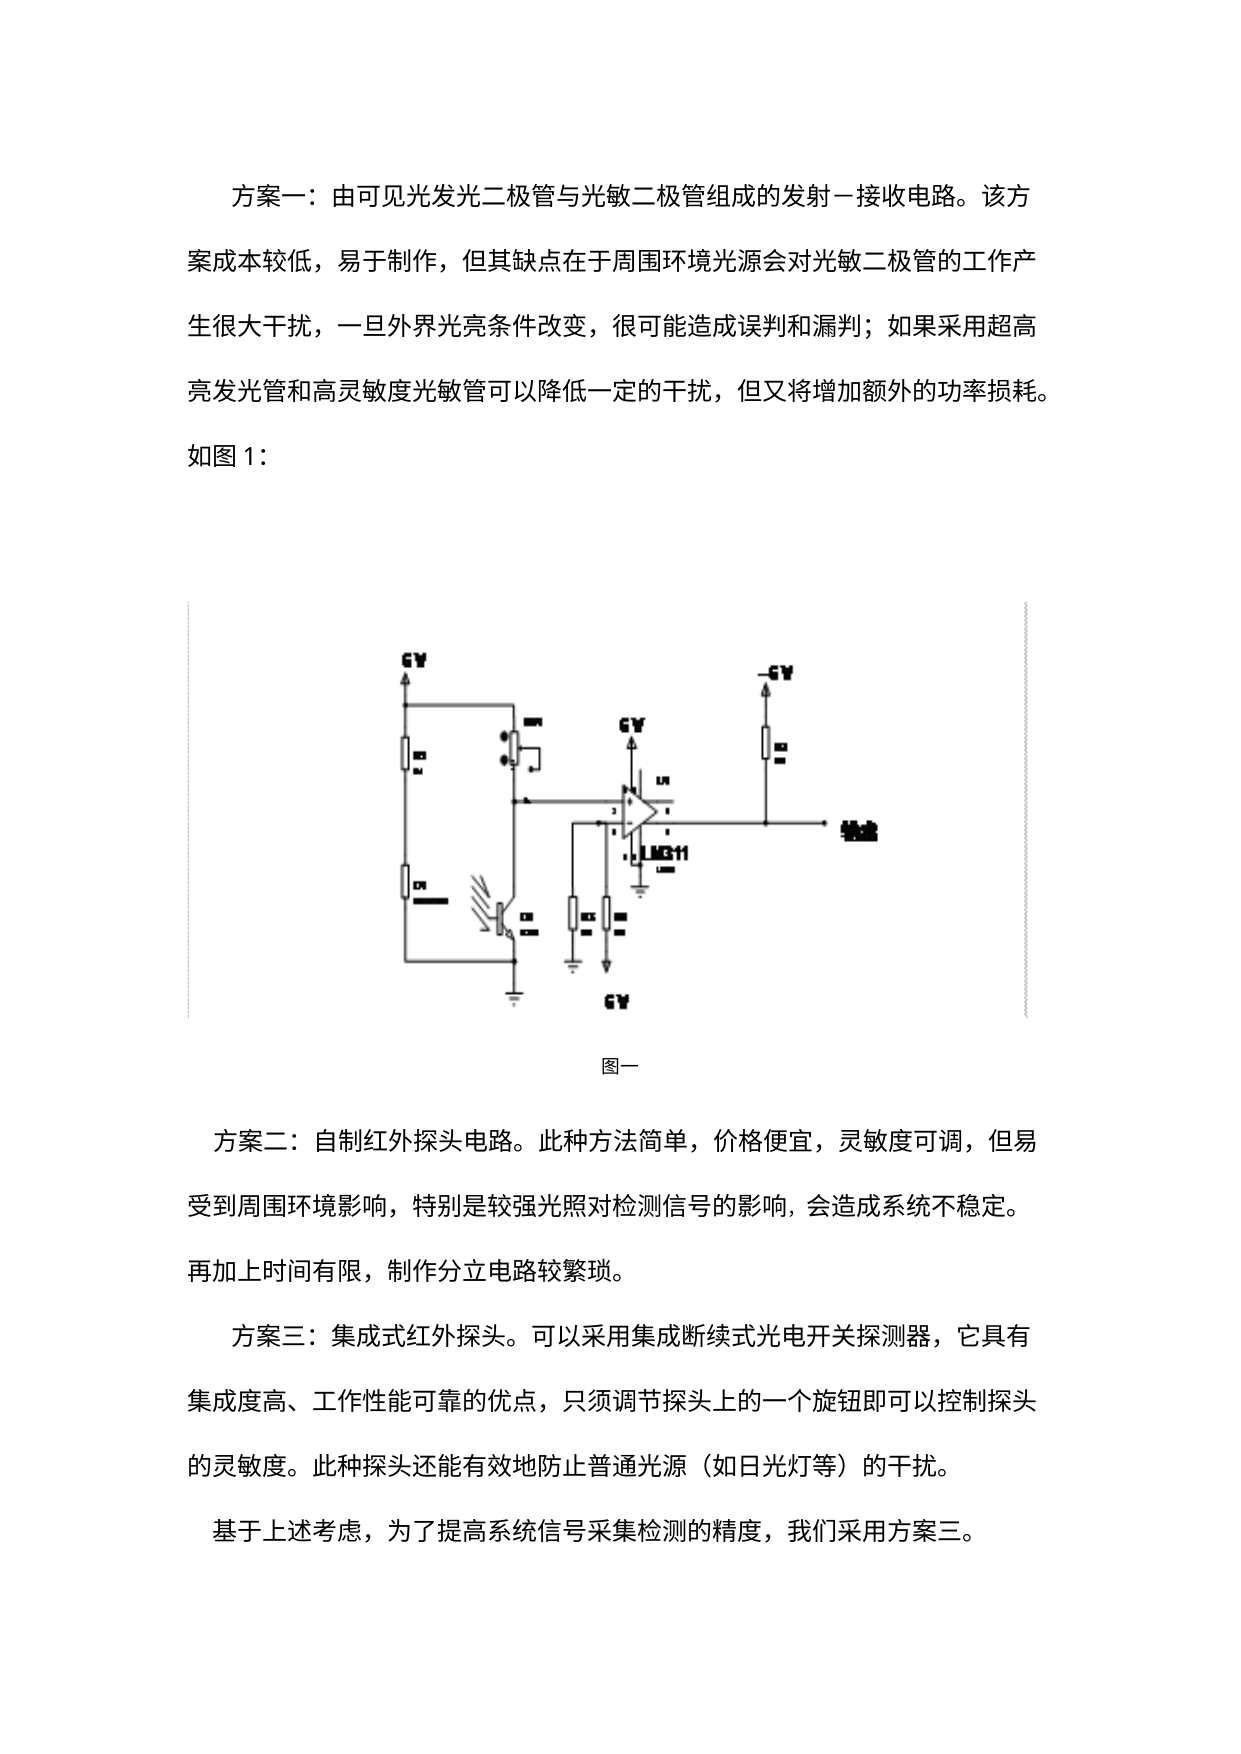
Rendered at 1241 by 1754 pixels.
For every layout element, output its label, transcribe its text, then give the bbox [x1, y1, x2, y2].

text 方案一：由可见光发光二极管与光敏二极管组成的发射－接收电路。该方案成本较低，易于制作，但其缺点在于周围环境光源会对光敏二极管的工作产生很大干扰，一旦外界光亮条件改变，很可能造成误判和漏判；如果采用超高亮发光管和高灵敏度光敏管可以降低一定的干扰，但又将增加额外的功率损耗。如图1： [187, 162, 1053, 487]
text 图一 [187, 1049, 1053, 1082]
picture [187, 602, 1077, 1018]
text 方案三：集成式红外探头。可以采用集成断续式光电开关探测器，它具有集成度高、工作性能可靠的优点，只须调节探头上的一个旋钮即可以控制探头的灵敏度。此种探头还能有效地防止普通光源（如日光灯等）的干扰。 [187, 1302, 1053, 1497]
text 基于上述考虑，为了提高系统信号采集检测的精度，我们采用方案三。 [187, 1497, 1053, 1562]
text 方案二：自制红外探头电路。此种方法简单，价格便宜，灵敏度可调，但易受到周围环境影响，特别是较强光照对检测信号的影响，会造成系统不稳定。再加上时间有限，制作分立电路较繁琐。 [187, 1107, 1053, 1302]
